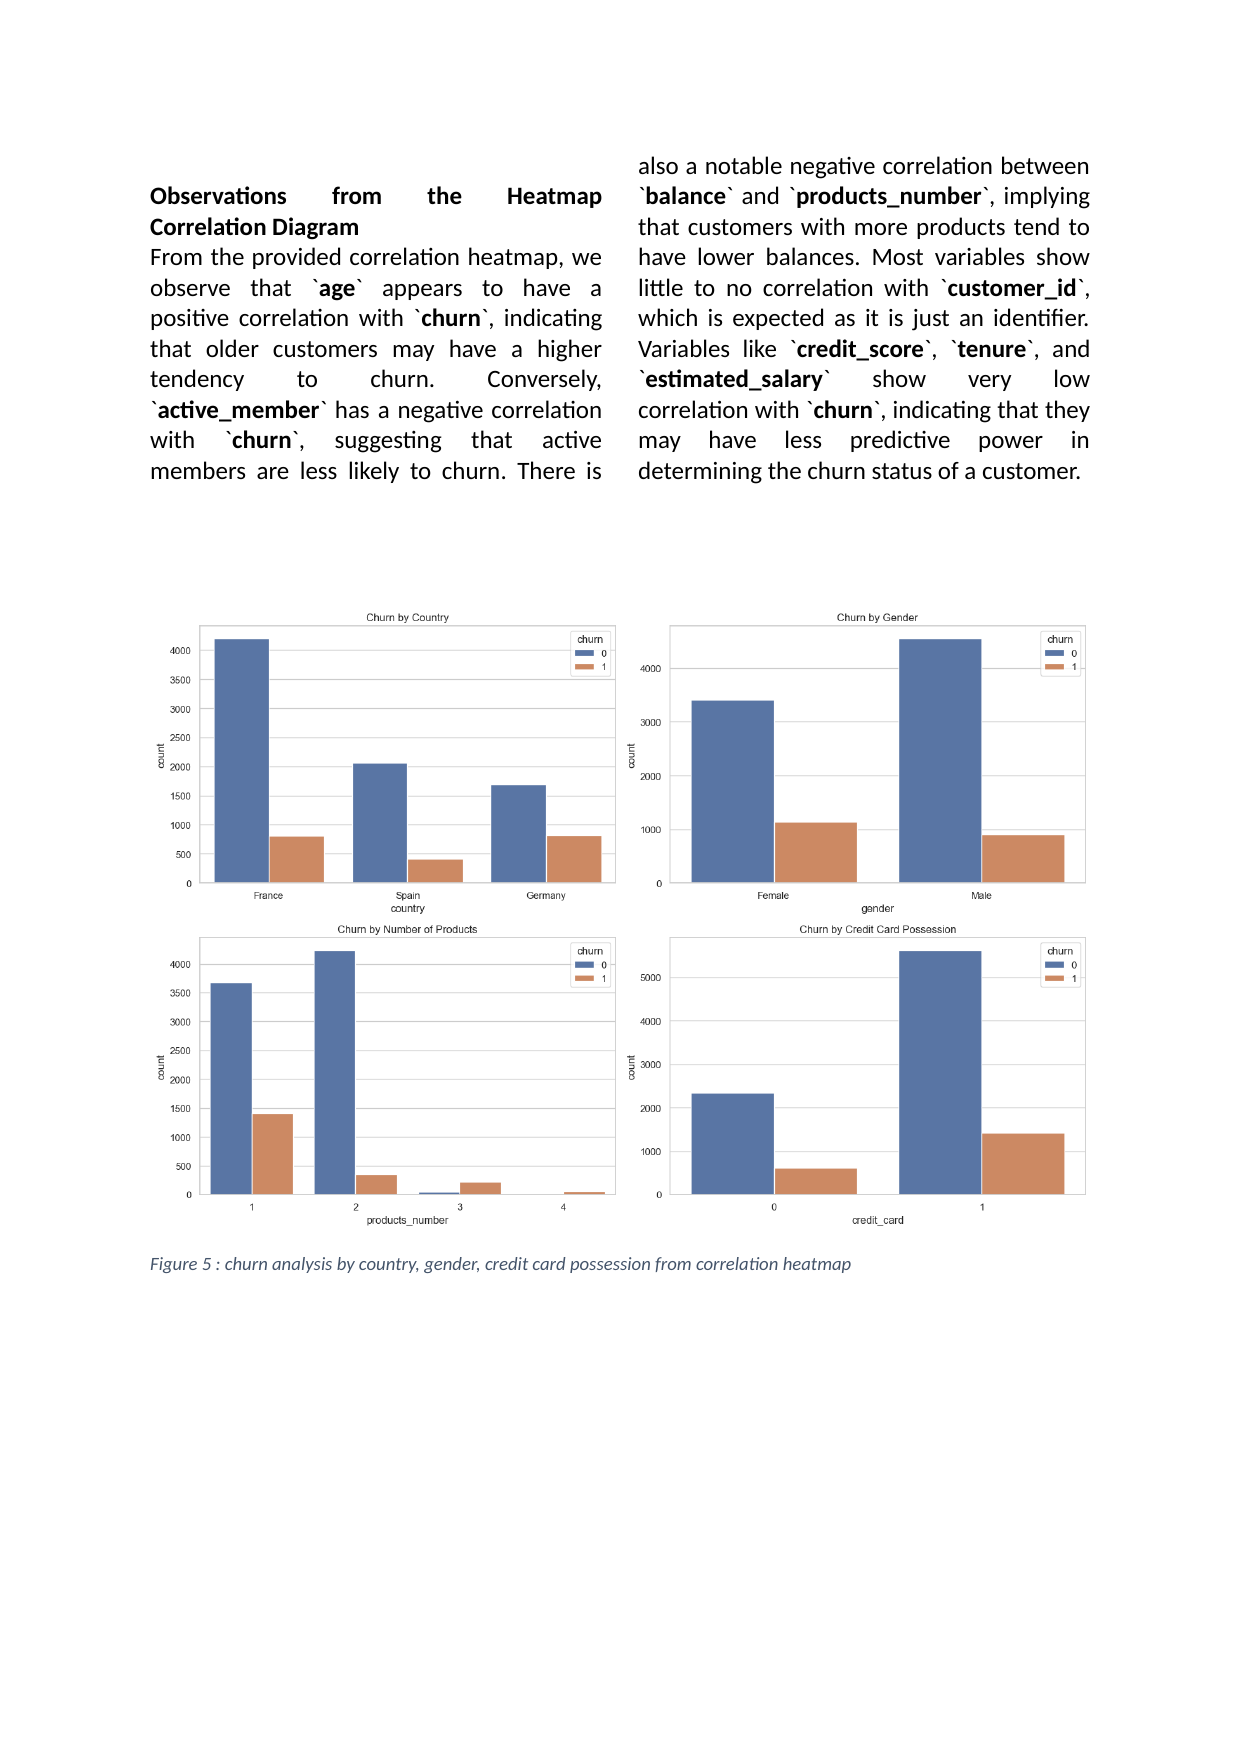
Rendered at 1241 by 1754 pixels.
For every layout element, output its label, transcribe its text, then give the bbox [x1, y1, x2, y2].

picture [150, 607, 1091, 1231]
text Figure 5 : churn analysis by country, gender, credit card possession from correlation heatmap [150, 1252, 1090, 1275]
text From the provided correlation heatmap, we observe that `age` appears to have a positive correlation with `churn`, indicating that older customers may have a higher tendency to churn. Conversely, `active_member` has a negative correlation with `churn`, suggesting that active members are less likely to churn. There is also a notable negative correlation between `balance` and `products_number`, implying that customers with more products tend to have lower balances. Most variables show little to no correlation with `customer_id`, which is expected as it is just an identifier. Variables like `credit_score`, `tenure`, and `estimated_salary` show very low correlation with `churn`, indicating that they may have less predictive power in determining the churn status of a customer. [638, 150, 1090, 486]
text Observations from the Heatmap Correlation Diagram [150, 181, 602, 242]
text From the provided correlation heatmap, we observe that `age` appears to have a positive correlation with `churn`, indicating that older customers may have a higher tendency to churn. Conversely, `active_member` has a negative correlation with `churn`, suggesting that active members are less likely to churn. There is also a notable negative correlation between `balance` and `products_number`, implying that customers with more products tend to have lower balances. Most variables show little to no correlation with `customer_id`, which is expected as it is just an identifier. Variables like `credit_score`, `tenure`, and `estimated_salary` show very low correlation with `churn`, indicating that they may have less predictive power in determining the churn status of a customer. [150, 242, 602, 486]
